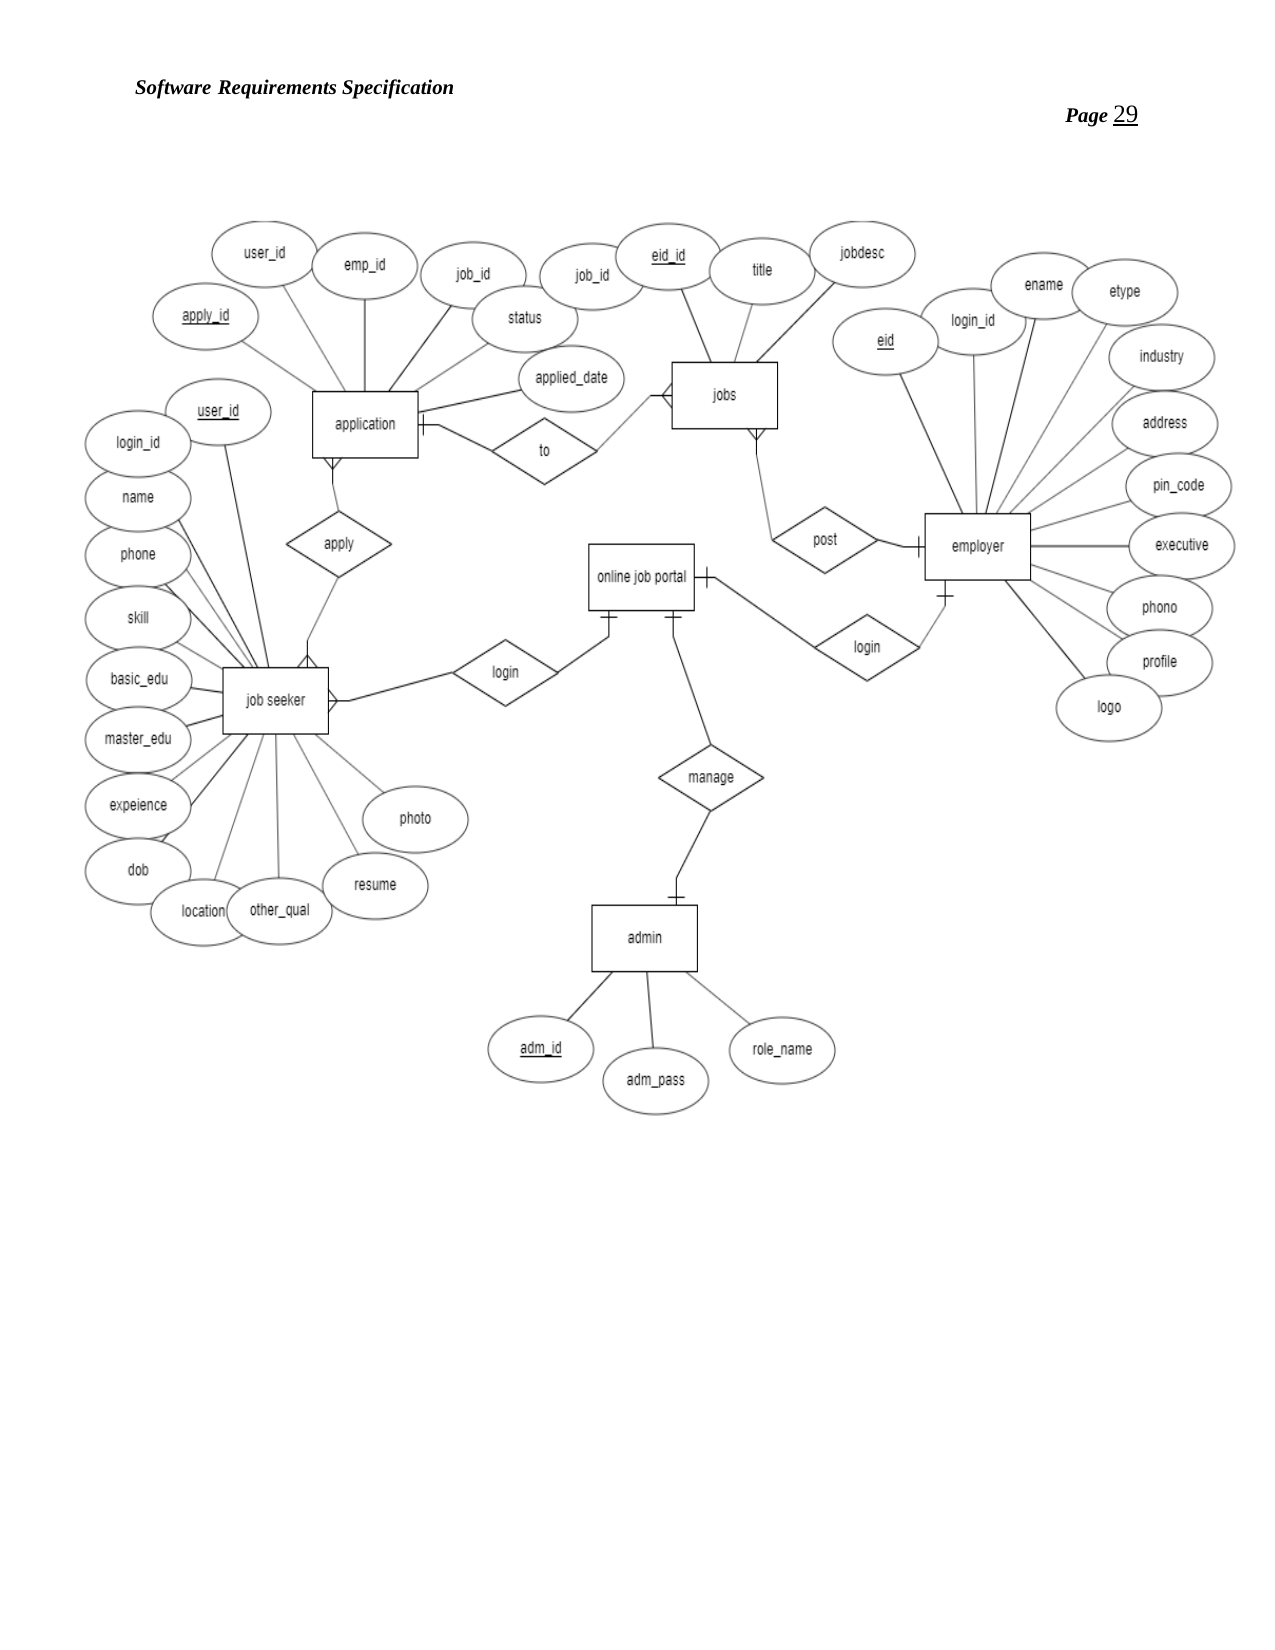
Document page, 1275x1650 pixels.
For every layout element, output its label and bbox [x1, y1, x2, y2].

picture [57, 188, 1262, 1149]
